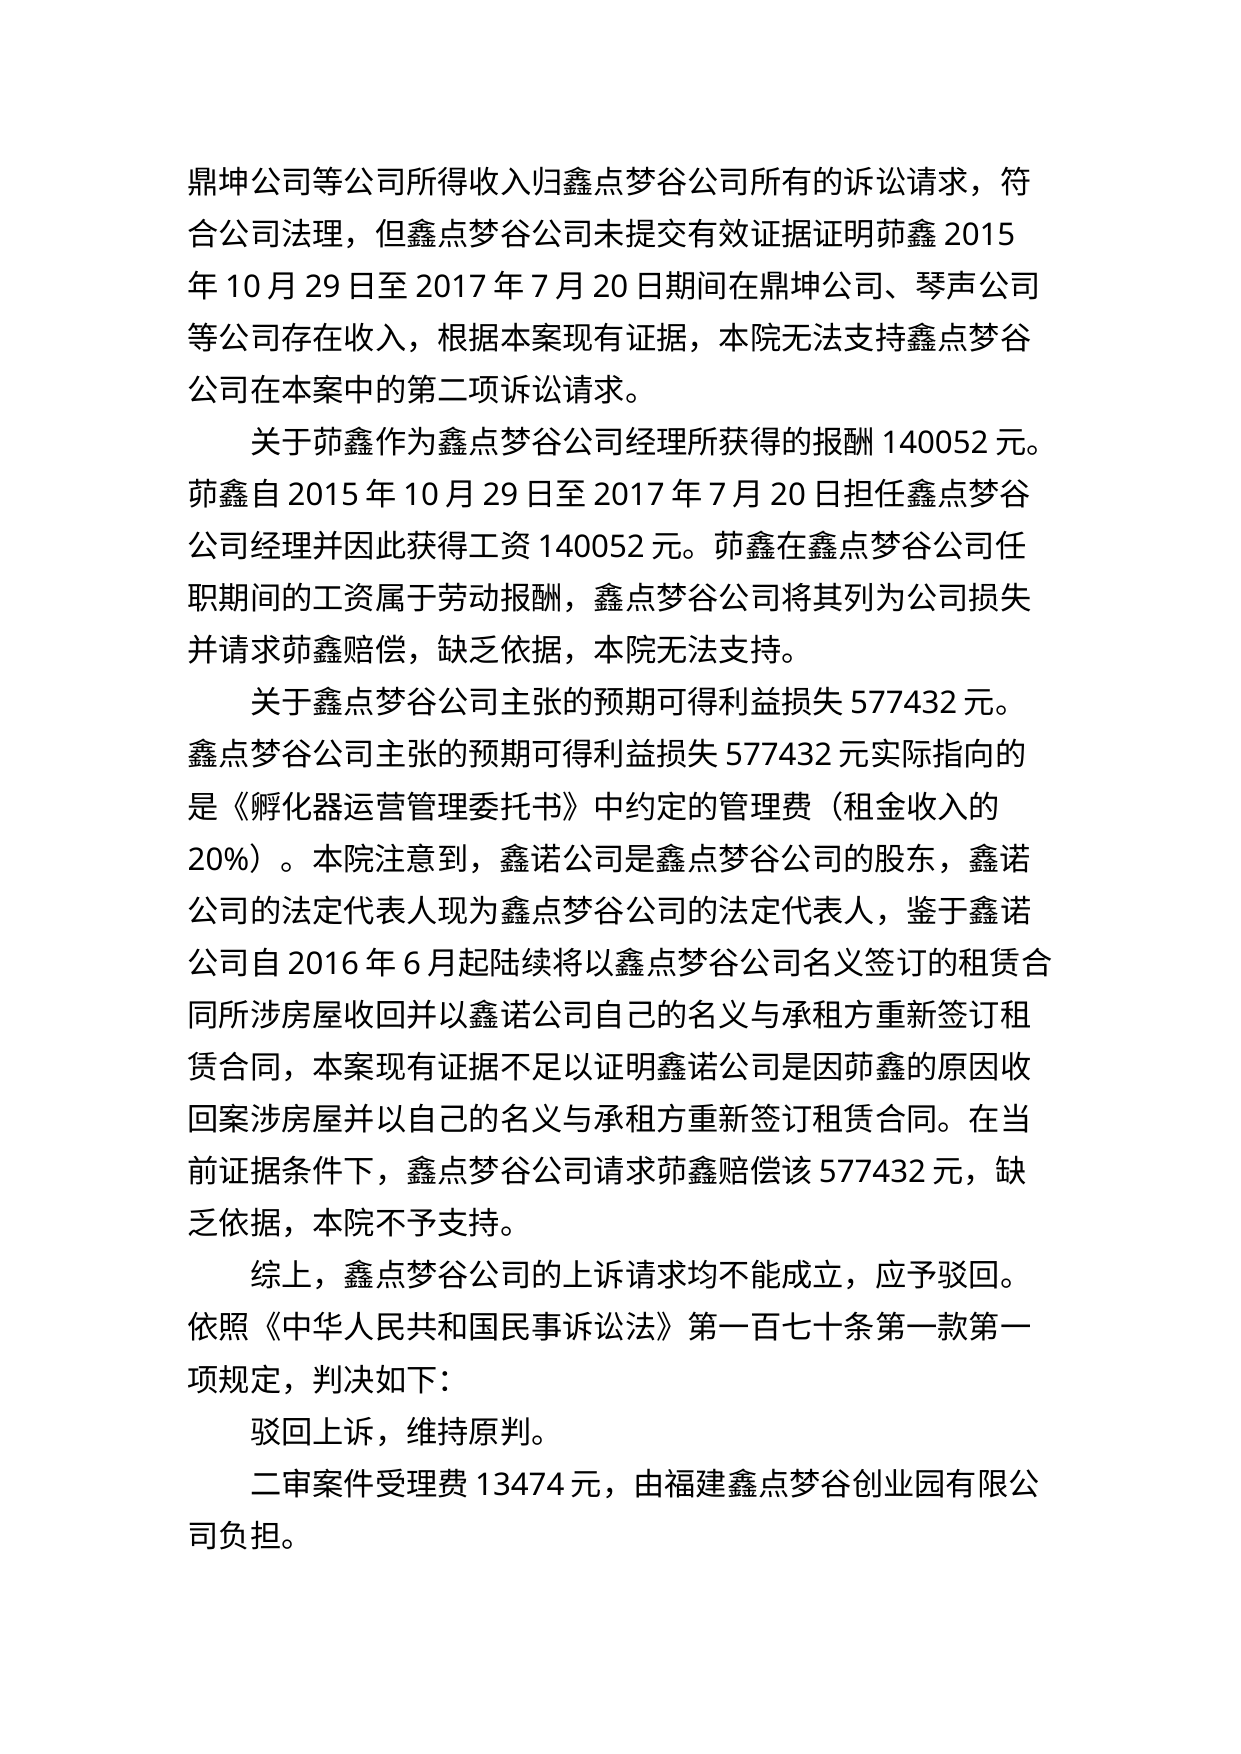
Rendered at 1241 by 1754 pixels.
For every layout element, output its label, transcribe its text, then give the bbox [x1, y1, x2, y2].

text 综上，鑫点梦谷公司的上诉请求均不能成立，应予驳回。依照《中华人民共和国民事诉讼法》第一百七十条第一款第一项规定，判决如下： [187, 1244, 1053, 1400]
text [187, 150, 1053, 410]
text 二审案件受理费13474元，由福建鑫点梦谷创业园有限公司负担。 [187, 1452, 1053, 1556]
text 关于茆鑫作为鑫点梦谷公司经理所获得的报酬140052元。茆鑫自2015年10月29日至2017年7月20日担任鑫点梦谷公司经理并因此获得工资140052元。茆鑫在鑫点梦谷公司任职期间的工资属于劳动报酬，鑫点梦谷公司将其列为公司损失并请求茆鑫赔偿，缺乏依据，本院无法支持。 [187, 410, 1053, 671]
text 关于鑫点梦谷公司主张的预期可得利益损失577432元。鑫点梦谷公司主张的预期可得利益损失577432元实际指向的是《孵化器运营管理委托书》中约定的管理费（租金收入的20%）。本院注意到，鑫诺公司是鑫点梦谷公司的股东，鑫诺公司的法定代表人现为鑫点梦谷公司的法定代表人，鉴于鑫诺公司自2016年6月起陆续将以鑫点梦谷公司名义签订的租赁合同所涉房屋收回并以鑫诺公司自己的名义与承租方重新签订租赁合同，本案现有证据不足以证明鑫诺公司是因茆鑫的原因收回案涉房屋并以自己的名义与承租方重新签订租赁合同。在当前证据条件下，鑫点梦谷公司请求茆鑫赔偿该577432元，缺乏依据，本院不予支持。 [187, 671, 1053, 1244]
text 驳回上诉，维持原判。 [187, 1400, 1053, 1452]
